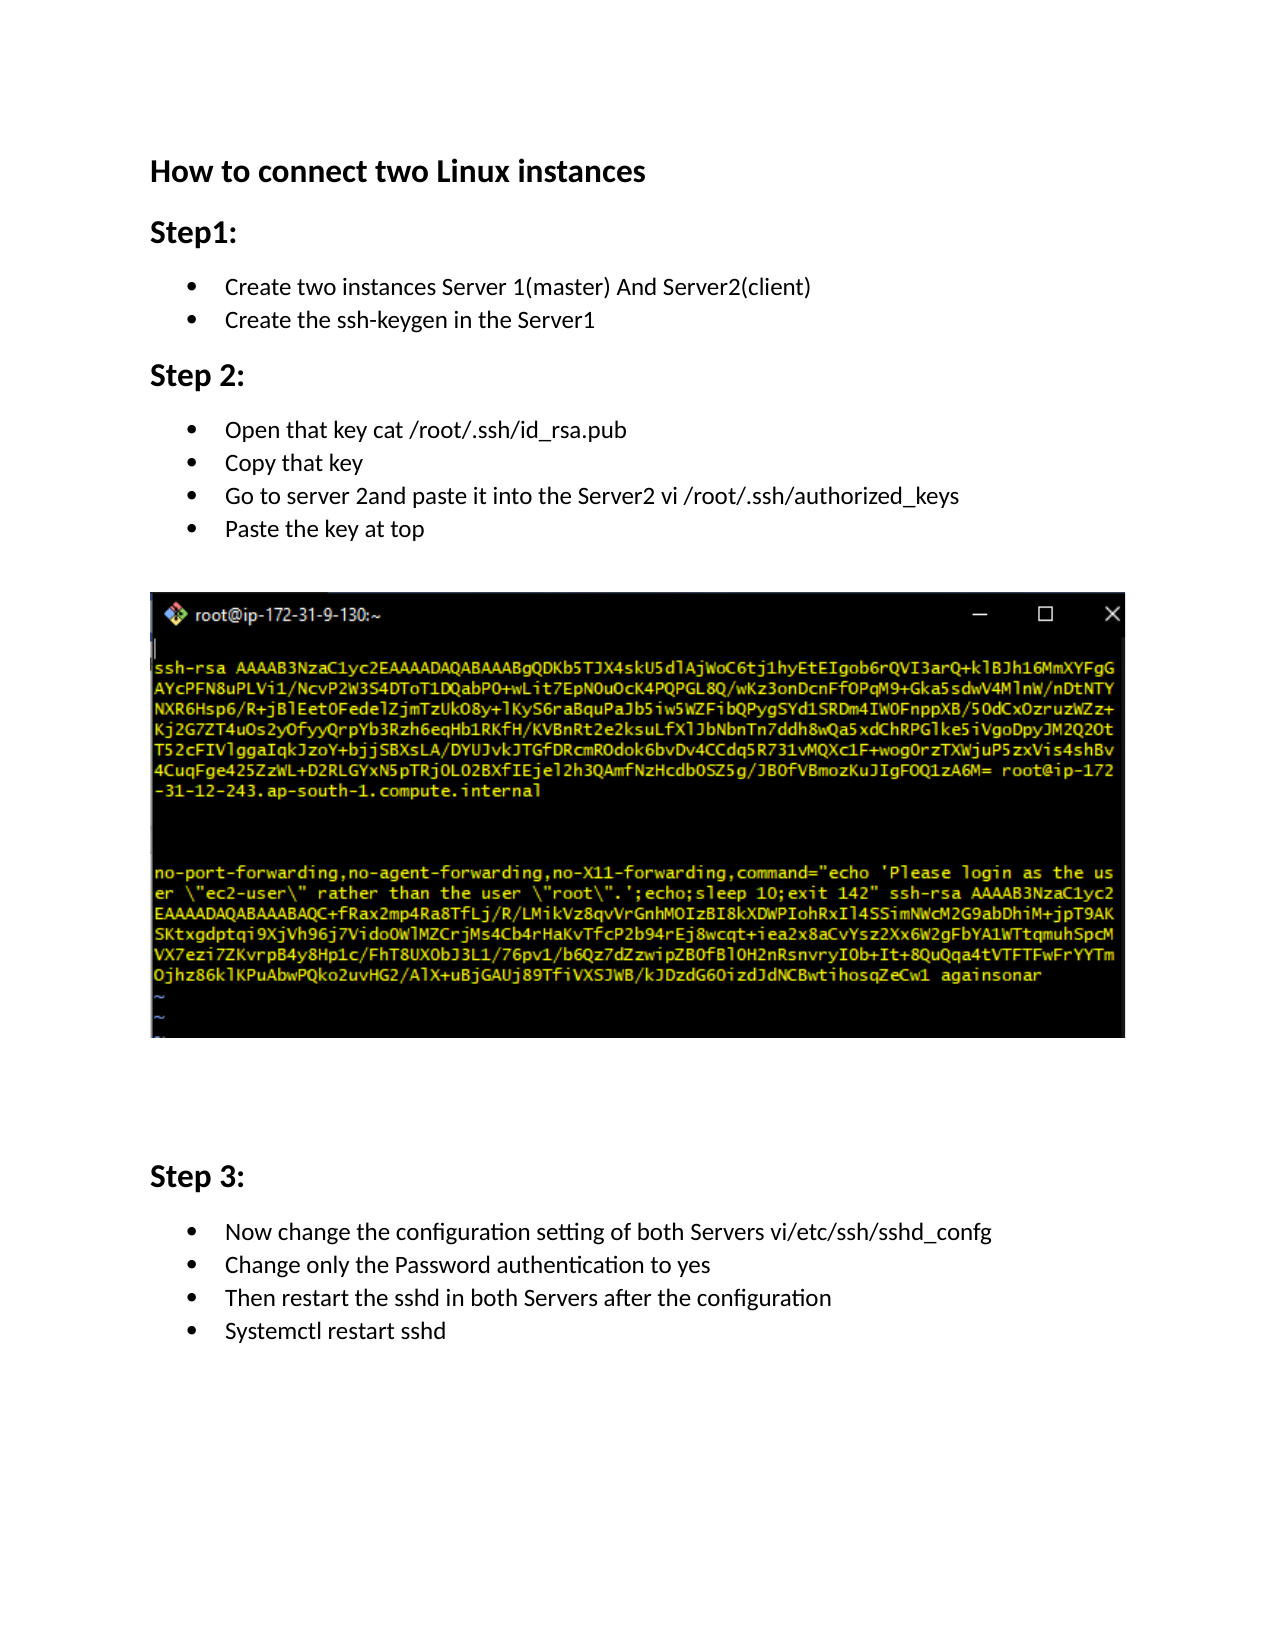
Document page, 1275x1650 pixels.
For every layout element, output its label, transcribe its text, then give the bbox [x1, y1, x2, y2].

list Systemctl restart sshd [187, 1315, 1125, 1345]
text Step 3: [150, 1155, 1125, 1196]
list Create the ssh-keygen in the Server1 [187, 304, 1125, 335]
list Open that key cat /root/.ssh/id_rsa.pub [187, 414, 1125, 445]
text How to connect two Linux instances [150, 150, 1125, 191]
text Step 2: [150, 354, 1125, 394]
list Go to server 2and paste it into the Server2 vi /root/.ssh/authorized_keys [187, 480, 1125, 511]
text Step1: [150, 211, 1125, 251]
picture [150, 592, 1125, 1038]
list Change only the Password authentication to yes [187, 1249, 1125, 1279]
list Then restart the sshd in both Servers after the configuration [187, 1282, 1125, 1312]
list Copy that key [187, 447, 1125, 478]
list Now change the configuration setting of both Servers vi/etc/ssh/sshd_confg [187, 1216, 1125, 1247]
list Create two instances Server 1(master) And Server2(client) [187, 271, 1125, 302]
list Paste the key at top [187, 513, 1125, 544]
